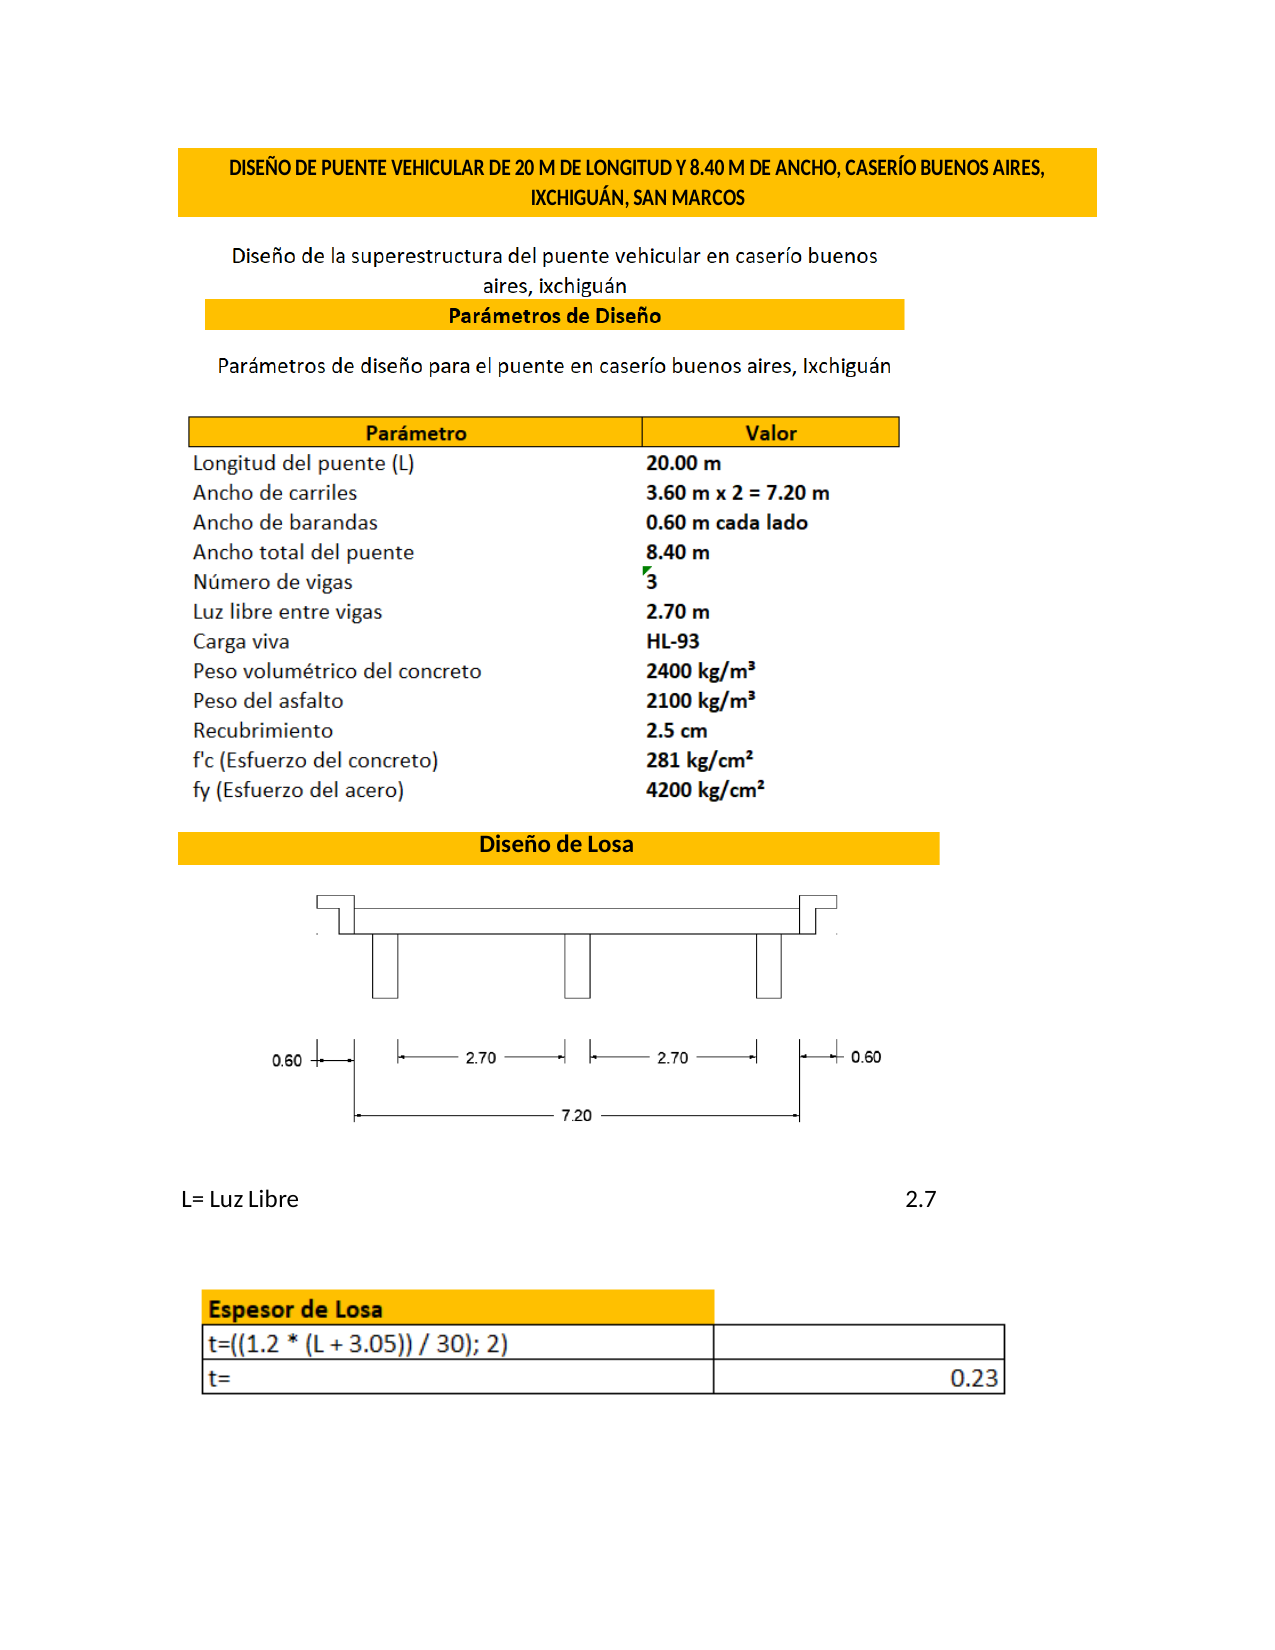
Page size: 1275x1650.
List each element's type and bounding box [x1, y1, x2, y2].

picture [177, 405, 910, 812]
picture [177, 1271, 1029, 1426]
picture [177, 236, 919, 387]
